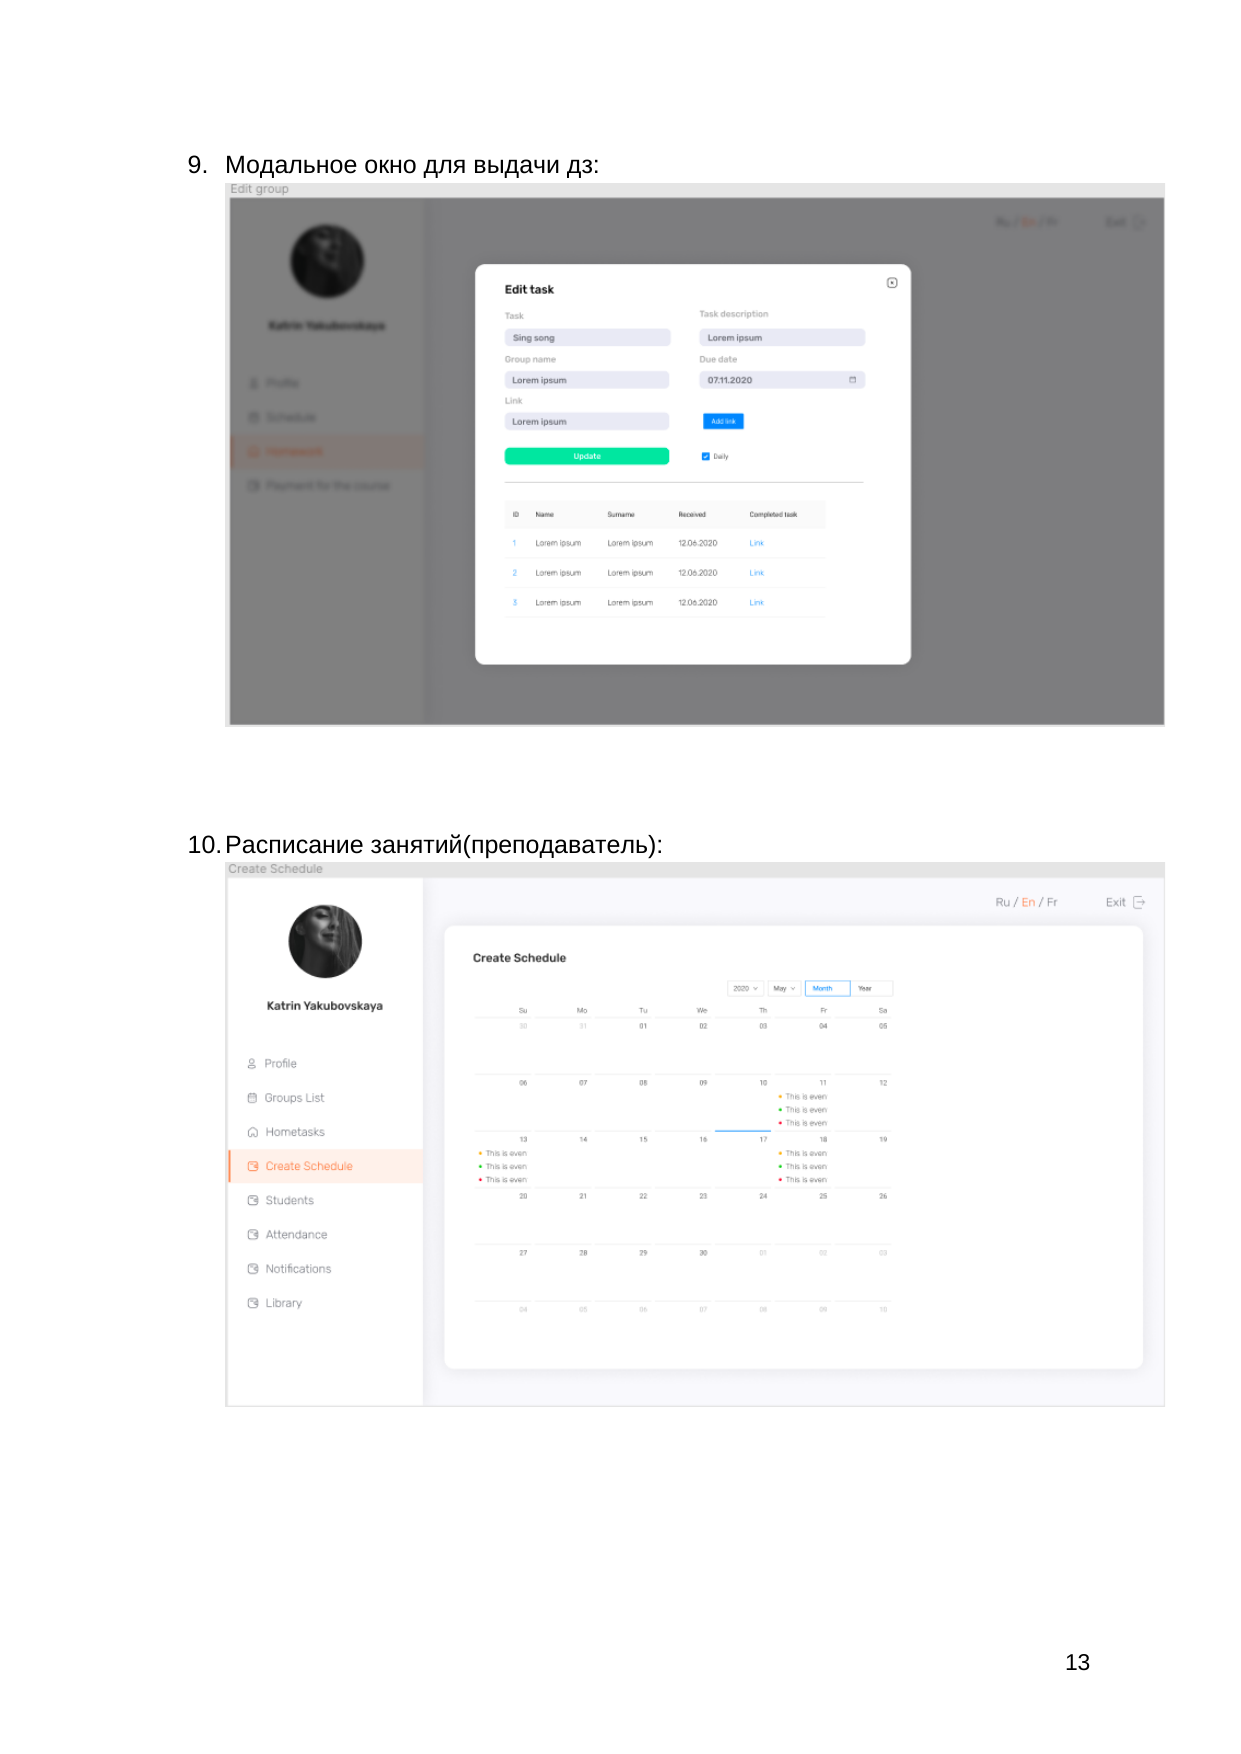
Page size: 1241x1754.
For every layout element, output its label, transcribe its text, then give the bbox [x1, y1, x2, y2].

picture [225, 183, 1166, 727]
list Модальное окно для выдачи дз: [187, 150, 1090, 179]
picture [225, 862, 1166, 1407]
list Расписание занятий(преподаватель): [187, 830, 1090, 858]
